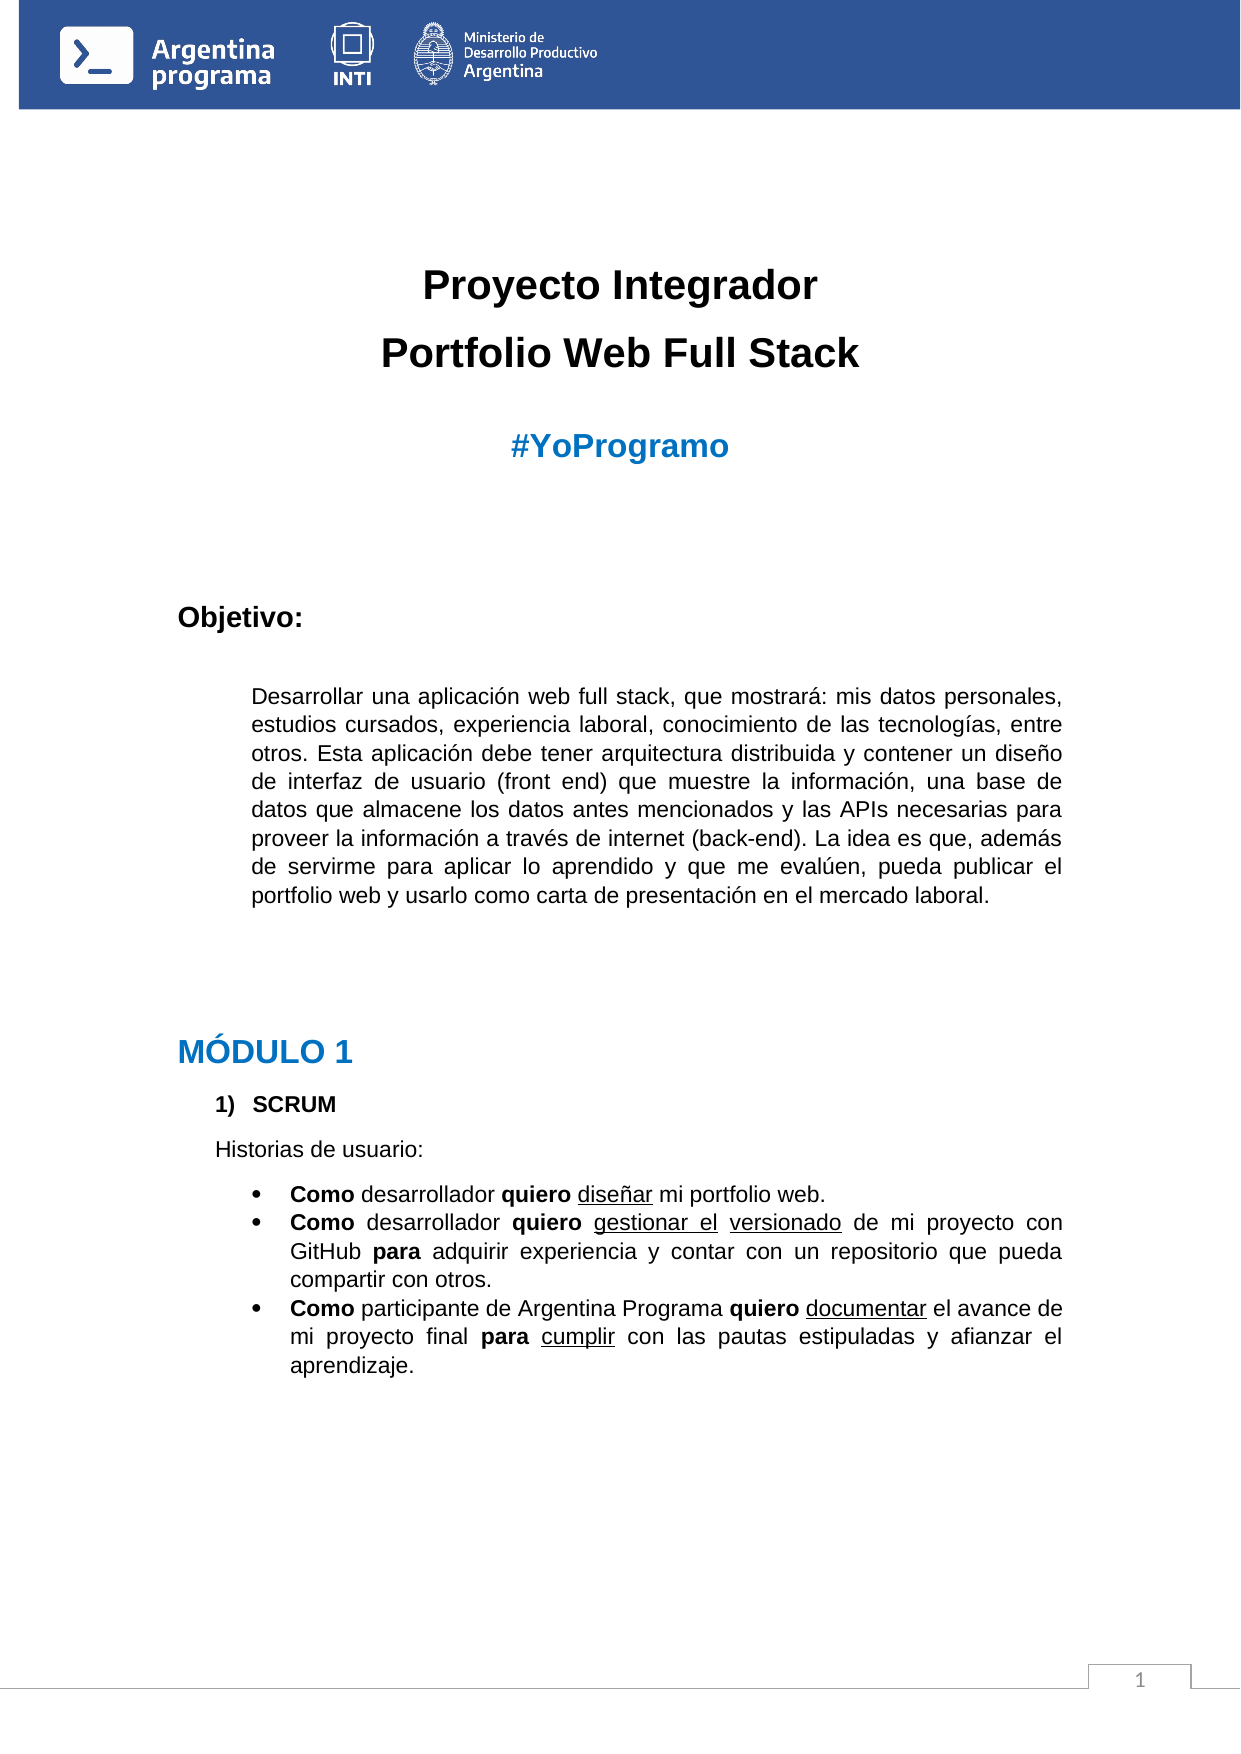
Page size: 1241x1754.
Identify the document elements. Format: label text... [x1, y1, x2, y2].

picture [33, 16, 301, 100]
text Proyecto Integrador [177, 260, 1063, 308]
text Desarrollar una aplicación web full stack, que mostrará: mis datos personales, estudios cursados, experiencia laboral, conocimiento de las tecnologías, entre otros. Esta aplicación debe tener arquitectura distribuida y contener un diseño de interfaz de usuario (front end) que muestre la información, una base de datos que almacene los datos antes mencionados y las APIs necesarias para proveer la información a través de internet (back-end). La idea es que, además de servirme para aplicar lo aprendido y que me evalúen, pueda publicar el portfolio web y usarlo como carta de presentación en el mercado laboral. [251, 683, 1063, 908]
text Objetivo: [177, 600, 1063, 664]
list Como desarrollador quiero diseñar mi portfolio web. [252, 1181, 1063, 1207]
text #YoProgramo [177, 426, 1063, 464]
text Portfolio Web Full Stack [177, 329, 1063, 407]
list Como participante de Argentina Programa quiero documentar el avance de mi proyecto final para cumplir con las pautas estipuladas y afianzar el aprendizaje. [252, 1295, 1063, 1378]
list SCRUM [215, 1091, 1063, 1117]
text MÓDULO 1 [177, 1033, 1063, 1071]
list Como desarrollador quiero gestionar el versionado de mi proyecto con GitHub para adquirir experiencia y contar con un repositorio que pueda compartir con otros. [252, 1209, 1063, 1293]
text Historias de usuario: [215, 1136, 1063, 1162]
picture [311, 7, 616, 100]
